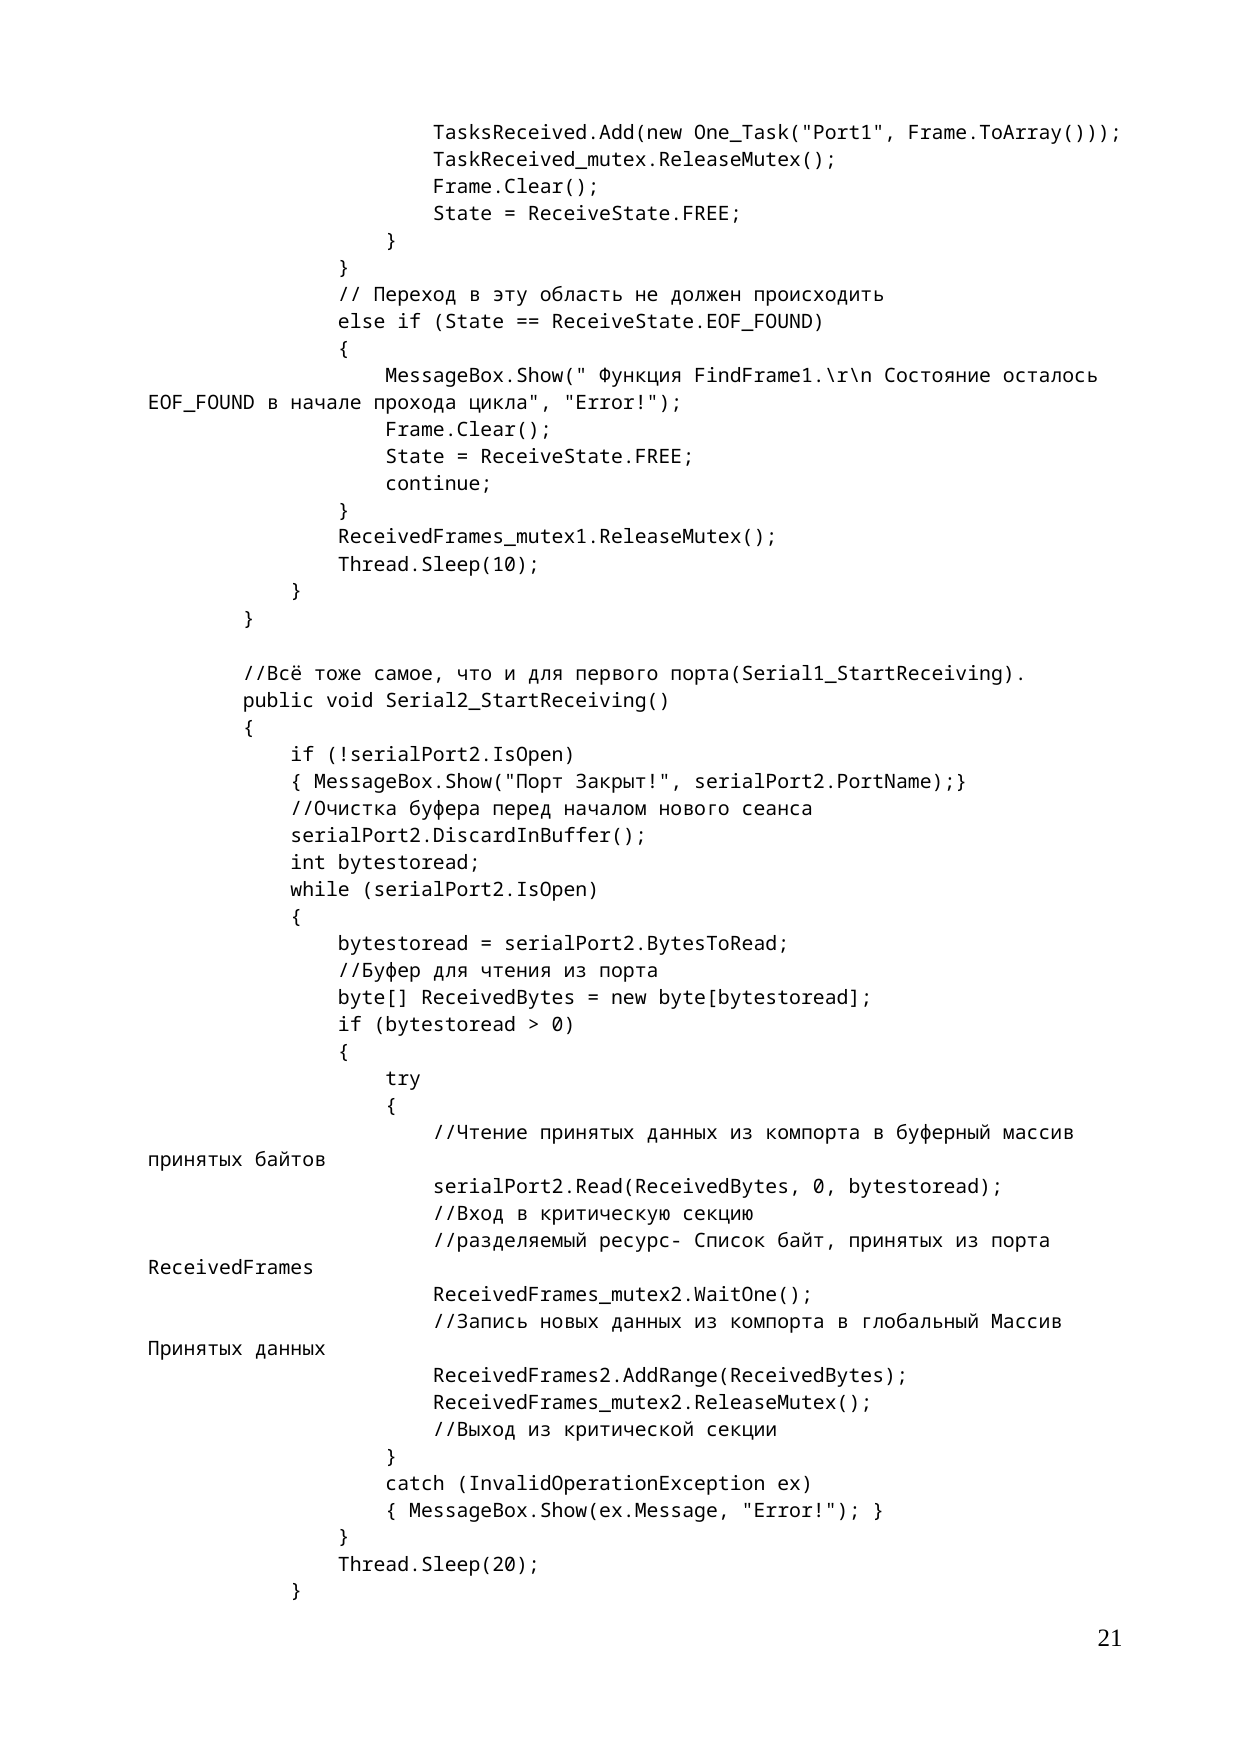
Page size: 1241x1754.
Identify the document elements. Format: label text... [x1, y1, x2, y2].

text bytestoread = serialPort2.BytesToRead; [148, 929, 1122, 956]
text Thread.Sleep(20); [148, 1550, 1122, 1577]
text } [148, 604, 1122, 631]
text { MessageBox.Show(ex.Message, "Error!"); } [148, 1496, 1122, 1523]
text { [148, 902, 1122, 929]
text Thread.Sleep(10); [148, 550, 1122, 577]
text } [148, 226, 1122, 253]
text try [148, 1064, 1122, 1091]
text ReceivedFrames_mutex1.ReleaseMutex(); [148, 523, 1122, 550]
text TasksReceived.Add(new One_Task("Port1", Frame.ToArray())); [148, 118, 1122, 145]
text //Буфер для чтения из порта [148, 956, 1122, 983]
text if (bytestoread > 0) [148, 1010, 1122, 1037]
text } [148, 1523, 1122, 1550]
text while (serialPort2.IsOpen) [148, 875, 1122, 902]
text continue; [148, 469, 1122, 496]
text //Вход в критическую секцию [148, 1199, 1122, 1226]
text //Запись новых данных из компорта в глобальный Массив Принятых данных [148, 1307, 1122, 1361]
text //Чтение принятых данных из компорта в буферный массив принятых байтов [148, 1118, 1122, 1172]
text else if (State == ReceiveState.EOF_FOUND) [148, 307, 1122, 334]
text { MessageBox.Show("Порт Закрыт!", serialPort2.PortName);} [148, 767, 1122, 794]
text ReceivedFrames_mutex2.ReleaseMutex(); [148, 1388, 1122, 1415]
text Frame.Clear(); [148, 172, 1122, 199]
text TaskReceived_mutex.ReleaseMutex(); [148, 145, 1122, 172]
text //Всё тоже самое, что и для первого порта(Serial1_StartReceiving). [148, 659, 1122, 686]
text } [148, 577, 1122, 604]
text MessageBox.Show(" Функция FindFrame1.\r\n Состояние осталось EOF_FOUND в начале прохода цикла", "Error!"); [148, 361, 1122, 415]
text serialPort2.Read(ReceivedBytes, 0, bytestoread); [148, 1172, 1122, 1199]
text //разделяемый ресурс- Список байт, принятых из порта ReceivedFrames [148, 1226, 1122, 1280]
text } [148, 496, 1122, 523]
text State = ReceiveState.FREE; [148, 442, 1122, 469]
text { [148, 713, 1122, 740]
text { [148, 1037, 1122, 1064]
text { [148, 1091, 1122, 1118]
text ReceivedFrames2.AddRange(ReceivedBytes); [148, 1361, 1122, 1388]
text //Выход из критической секции [148, 1415, 1122, 1442]
text byte[] ReceivedBytes = new byte[bytestoread]; [148, 983, 1122, 1010]
text //Очистка буфера перед началом нового сеанса [148, 794, 1122, 821]
text serialPort2.DiscardInBuffer(); [148, 821, 1122, 848]
text } [148, 1577, 1122, 1604]
text catch (InvalidOperationException ex) [148, 1469, 1122, 1496]
text int bytestoread; [148, 848, 1122, 875]
text if (!serialPort2.IsOpen) [148, 740, 1122, 767]
text public void Serial2_StartReceiving() [148, 686, 1122, 713]
text { [148, 334, 1122, 361]
text ReceivedFrames_mutex2.WaitOne(); [148, 1280, 1122, 1307]
text } [148, 253, 1122, 280]
text State = ReceiveState.FREE; [148, 199, 1122, 226]
text // Переход в эту область не должен происходить [148, 280, 1122, 307]
text } [148, 1442, 1122, 1469]
text Frame.Clear(); [148, 415, 1122, 442]
